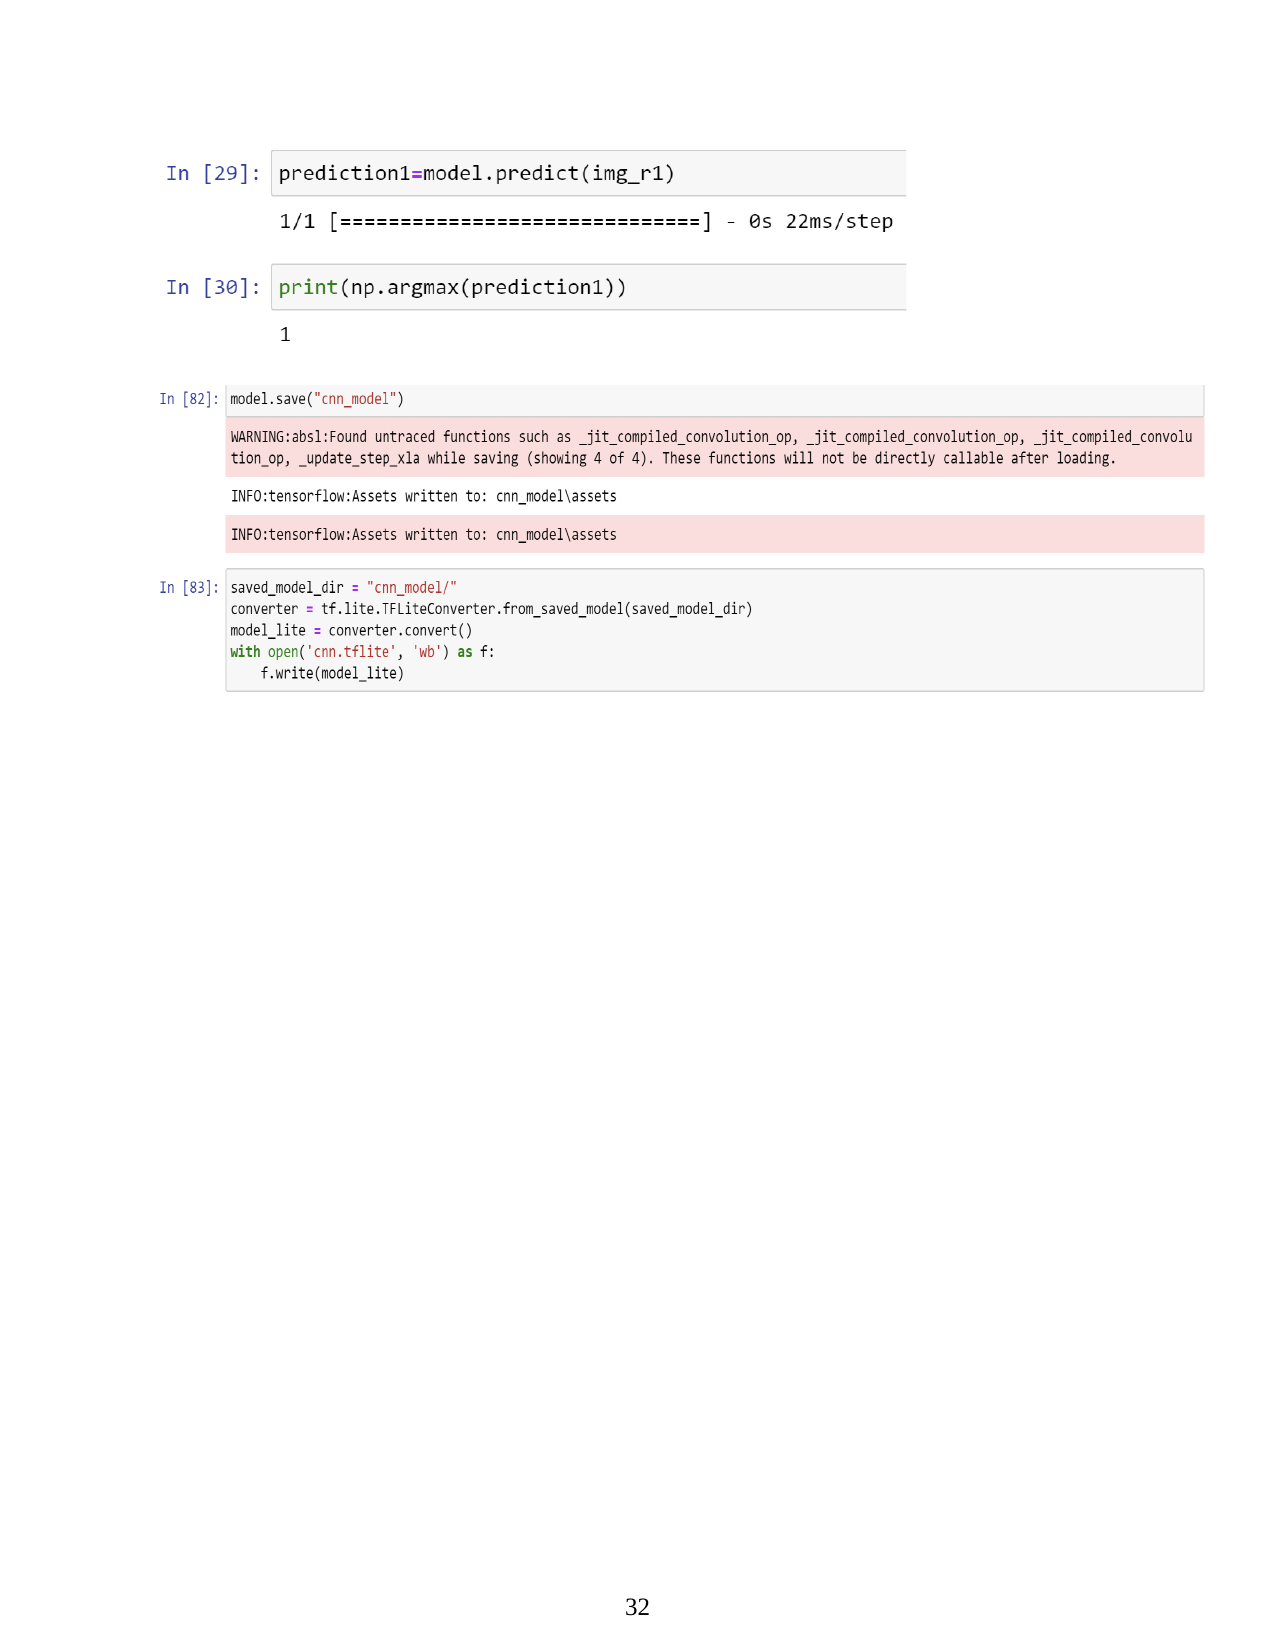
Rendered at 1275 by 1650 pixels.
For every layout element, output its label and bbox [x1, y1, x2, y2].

picture [150, 385, 1211, 699]
picture [150, 150, 907, 355]
